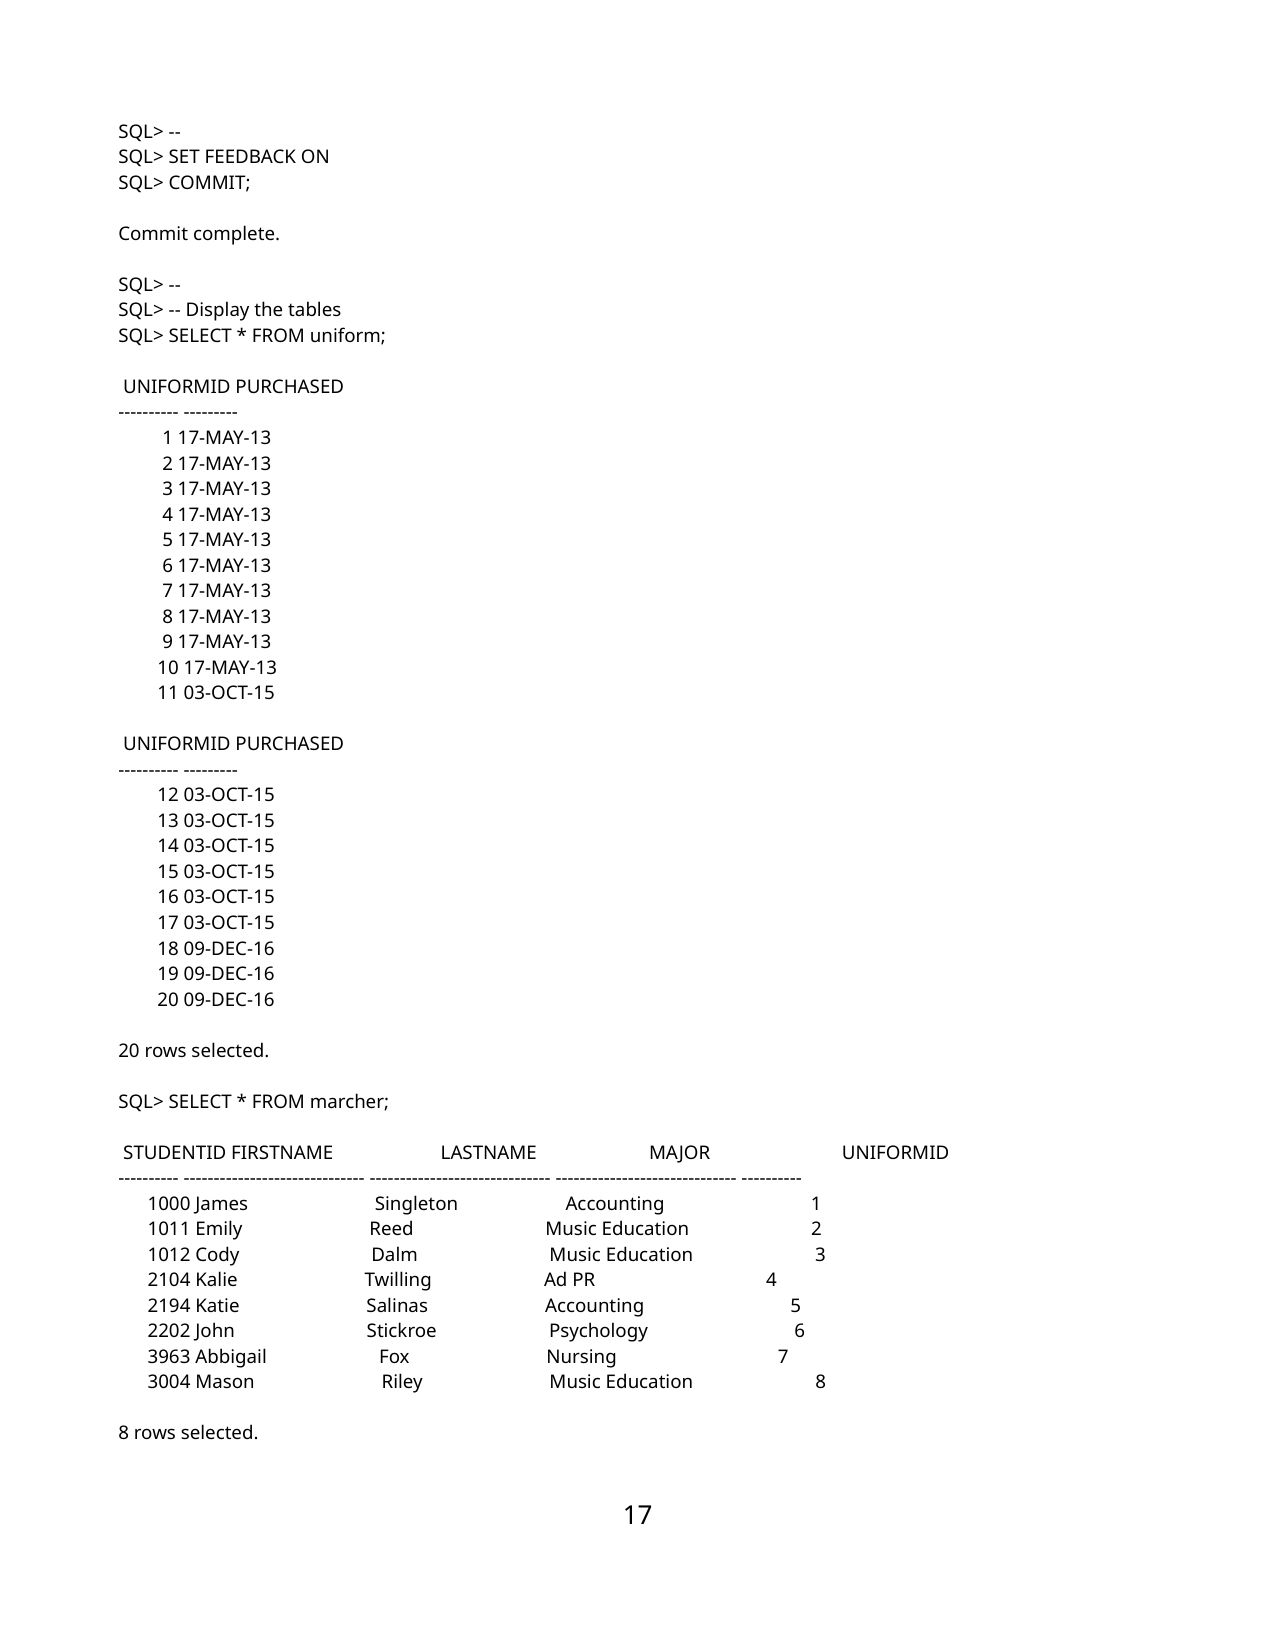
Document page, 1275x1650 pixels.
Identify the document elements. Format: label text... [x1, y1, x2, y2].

text 14 03-OCT-15 [118, 833, 1157, 858]
text 2 17-MAY-13 [118, 450, 1157, 475]
text SQL> -- [118, 118, 1157, 144]
text 13 03-OCT-15 [118, 807, 1157, 833]
text Commit complete. [118, 220, 1157, 246]
text 16 03-OCT-15 [118, 884, 1157, 909]
text 1012 Cody Dalm Music Education 3 [118, 1241, 1157, 1267]
text 3004 Mason Riley Music Education 8 [118, 1369, 1157, 1394]
text SQL> SELECT * FROM marcher; [118, 1088, 1157, 1113]
text 19 09-DEC-16 [118, 960, 1157, 986]
text 1000 James Singleton Accounting 1 [118, 1190, 1157, 1216]
text 20 rows selected. [118, 1037, 1157, 1062]
text 5 17-MAY-13 [118, 526, 1157, 552]
text 10 17-MAY-13 [118, 654, 1157, 679]
text 11 03-OCT-15 [118, 679, 1157, 705]
text 9 17-MAY-13 [118, 628, 1157, 654]
text UNIFORMID PURCHASED [118, 731, 1157, 756]
text 2104 Kalie Twilling Ad PR 4 [118, 1267, 1157, 1292]
text 3963 Abbigail Fox Nursing 7 [118, 1343, 1157, 1369]
text 6 17-MAY-13 [118, 552, 1157, 577]
text SQL> -- Display the tables [118, 297, 1157, 322]
text 7 17-MAY-13 [118, 577, 1157, 603]
text 4 17-MAY-13 [118, 501, 1157, 526]
text STUDENTID FIRSTNAME LASTNAME MAJOR UNIFORMID [118, 1139, 1157, 1164]
text 2194 Katie Salinas Accounting 5 [118, 1292, 1157, 1318]
text SQL> SET FEEDBACK ON [118, 144, 1157, 169]
text SQL> -- [118, 271, 1157, 297]
text 8 17-MAY-13 [118, 603, 1157, 628]
text 1011 Emily Reed Music Education 2 [118, 1216, 1157, 1241]
text SQL> COMMIT; [118, 169, 1157, 195]
text 1 17-MAY-13 [118, 424, 1157, 450]
text UNIFORMID PURCHASED [118, 373, 1157, 399]
text ---------- --------- [118, 399, 1157, 424]
text 17 03-OCT-15 [118, 909, 1157, 935]
text ---------- ------------------------------ ------------------------------ ------------------------------ ---------- [118, 1164, 1157, 1190]
text ---------- --------- [118, 756, 1157, 782]
text 12 03-OCT-15 [118, 782, 1157, 807]
text 8 rows selected. [118, 1420, 1157, 1445]
text SQL> SELECT * FROM uniform; [118, 322, 1157, 348]
text 3 17-MAY-13 [118, 475, 1157, 501]
text 15 03-OCT-15 [118, 858, 1157, 884]
text 18 09-DEC-16 [118, 935, 1157, 960]
text 2202 John Stickroe Psychology 6 [118, 1318, 1157, 1343]
text 20 09-DEC-16 [118, 986, 1157, 1011]
